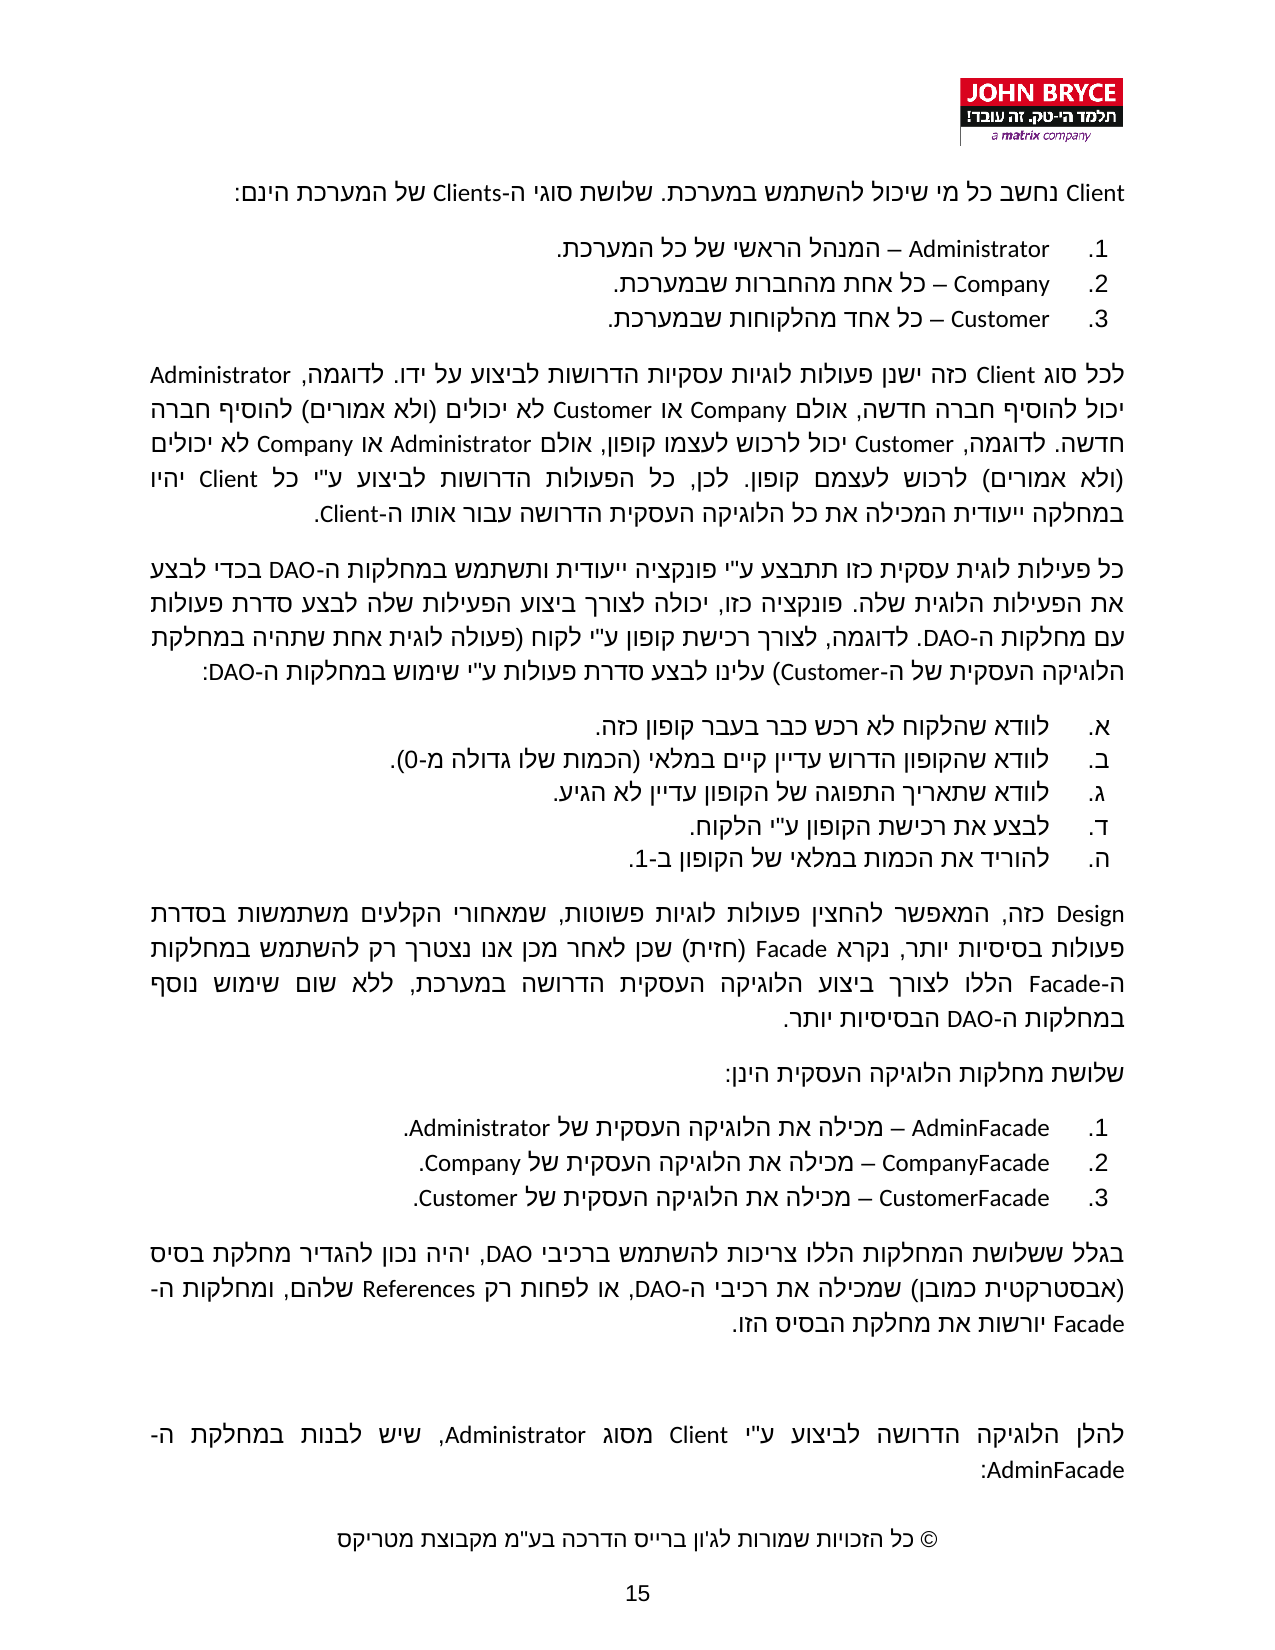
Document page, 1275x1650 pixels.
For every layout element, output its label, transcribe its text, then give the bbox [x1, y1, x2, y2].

list CustomerFacade – מכילה את הלוגיקה העסקית של Customer. [150, 1182, 1087, 1213]
text כל פעילות לוגית עסקית כזו תתבצע ע"י פונקציה ייעודית ותשתמש במחלקות ה-DAO בכדי לבצע את הפעילות הלוגית שלה. פונקציה כזו, יכולה לצורך ביצוע הפעילות שלה לבצע סדרת פעולות עם מחלקות ה-DAO. לדוגמה, לצורך רכישת קופון ע"י לקוח (פעולה לוגית אחת שתהיה במחלקת הלוגיקה העסקית של ה-Customer) עלינו לבצע סדרת פעולות ע"י שימוש במחלקות ה-DAO: [150, 554, 1125, 687]
list לוודא שתאריך התפוגה של הקופון עדיין לא הגיע. [150, 778, 1087, 807]
text בגלל ששלושת המחלקות הללו צריכות להשתמש ברכיבי DAO, יהיה נכון להגדיר מחלקת בסיס (אבסטרקטית כמובן) שמכילה את רכיבי ה-DAO, או לפחות רק References שלהם, ומחלקות ה-Facade יורשות את מחלקת הבסיס הזו. [150, 1238, 1125, 1338]
list לבצע את רכישת הקופון ע"י הלקוח. [150, 811, 1087, 840]
text להלן הלוגיקה הדרושה לביצוע ע"י Client מסוג Administrator, שיש לבנות במחלקת ה-AdminFacade: [150, 1420, 1125, 1485]
list לוודא שהקופון הדרוש עדיין קיים במלאי (הכמות שלו גדולה מ-0). [150, 745, 1087, 774]
text Design כזה, המאפשר להחצין פעולות לוגיות פשוטות, שמאחורי הקלעים משתמשות בסדרת פעולות בסיסיות יותר, נקרא Facade (חזית) שכן לאחר מכן אנו נצטרך רק להשתמש במחלקות ה-Facade הללו לצורך ביצוע הלוגיקה העסקית הדרושה במערכת, ללא שום שימוש נוסף במחלקות ה-DAO הבסיסיות יותר. [150, 898, 1125, 1033]
list להוריד את הכמות במלאי של הקופון ב-1. [150, 844, 1087, 873]
list Administrator – המנהל הראשי של כל המערכת. [150, 233, 1087, 264]
list CompanyFacade – מכילה את הלוגיקה העסקית של Company. [150, 1147, 1087, 1178]
text שלושת מחלקות הלוגיקה העסקית הינן: [150, 1058, 1125, 1087]
list Customer – כל אחד מהלקוחות שבמערכת. [150, 303, 1087, 334]
list לוודא שהלקוח לא רכש כבר בעבר קופון כזה. [150, 712, 1087, 741]
picture [956, 75, 1125, 149]
text Client נחשב כל מי שיכול להשתמש במערכת. שלושת סוגי ה-Clients של המערכת הינם: [150, 177, 1125, 208]
list AdminFacade – מכילה את הלוגיקה העסקית של Administrator. [150, 1112, 1087, 1143]
text לכל סוג Client כזה ישנן פעולות לוגיות עסקיות הדרושות לביצוע על ידו. לדוגמה, Administrator יכול להוסיף חברה חדשה, אולם Company או Customer לא יכולים (ולא אמורים) להוסיף חברה חדשה. לדוגמה, Customer יכול לרכוש לעצמו קופון, אולם Administrator או Company לא יכולים (ולא אמורים) לרכוש לעצמם קופון. לכן, כל הפעולות הדרושות לביצוע ע"י כל Client יהיו במחלקה ייעודית המכילה את כל הלוגיקה העסקית הדרושה עבור אותו ה-Client. [150, 359, 1125, 529]
list Company – כל אחת מהחברות שבמערכת. [150, 268, 1087, 299]
